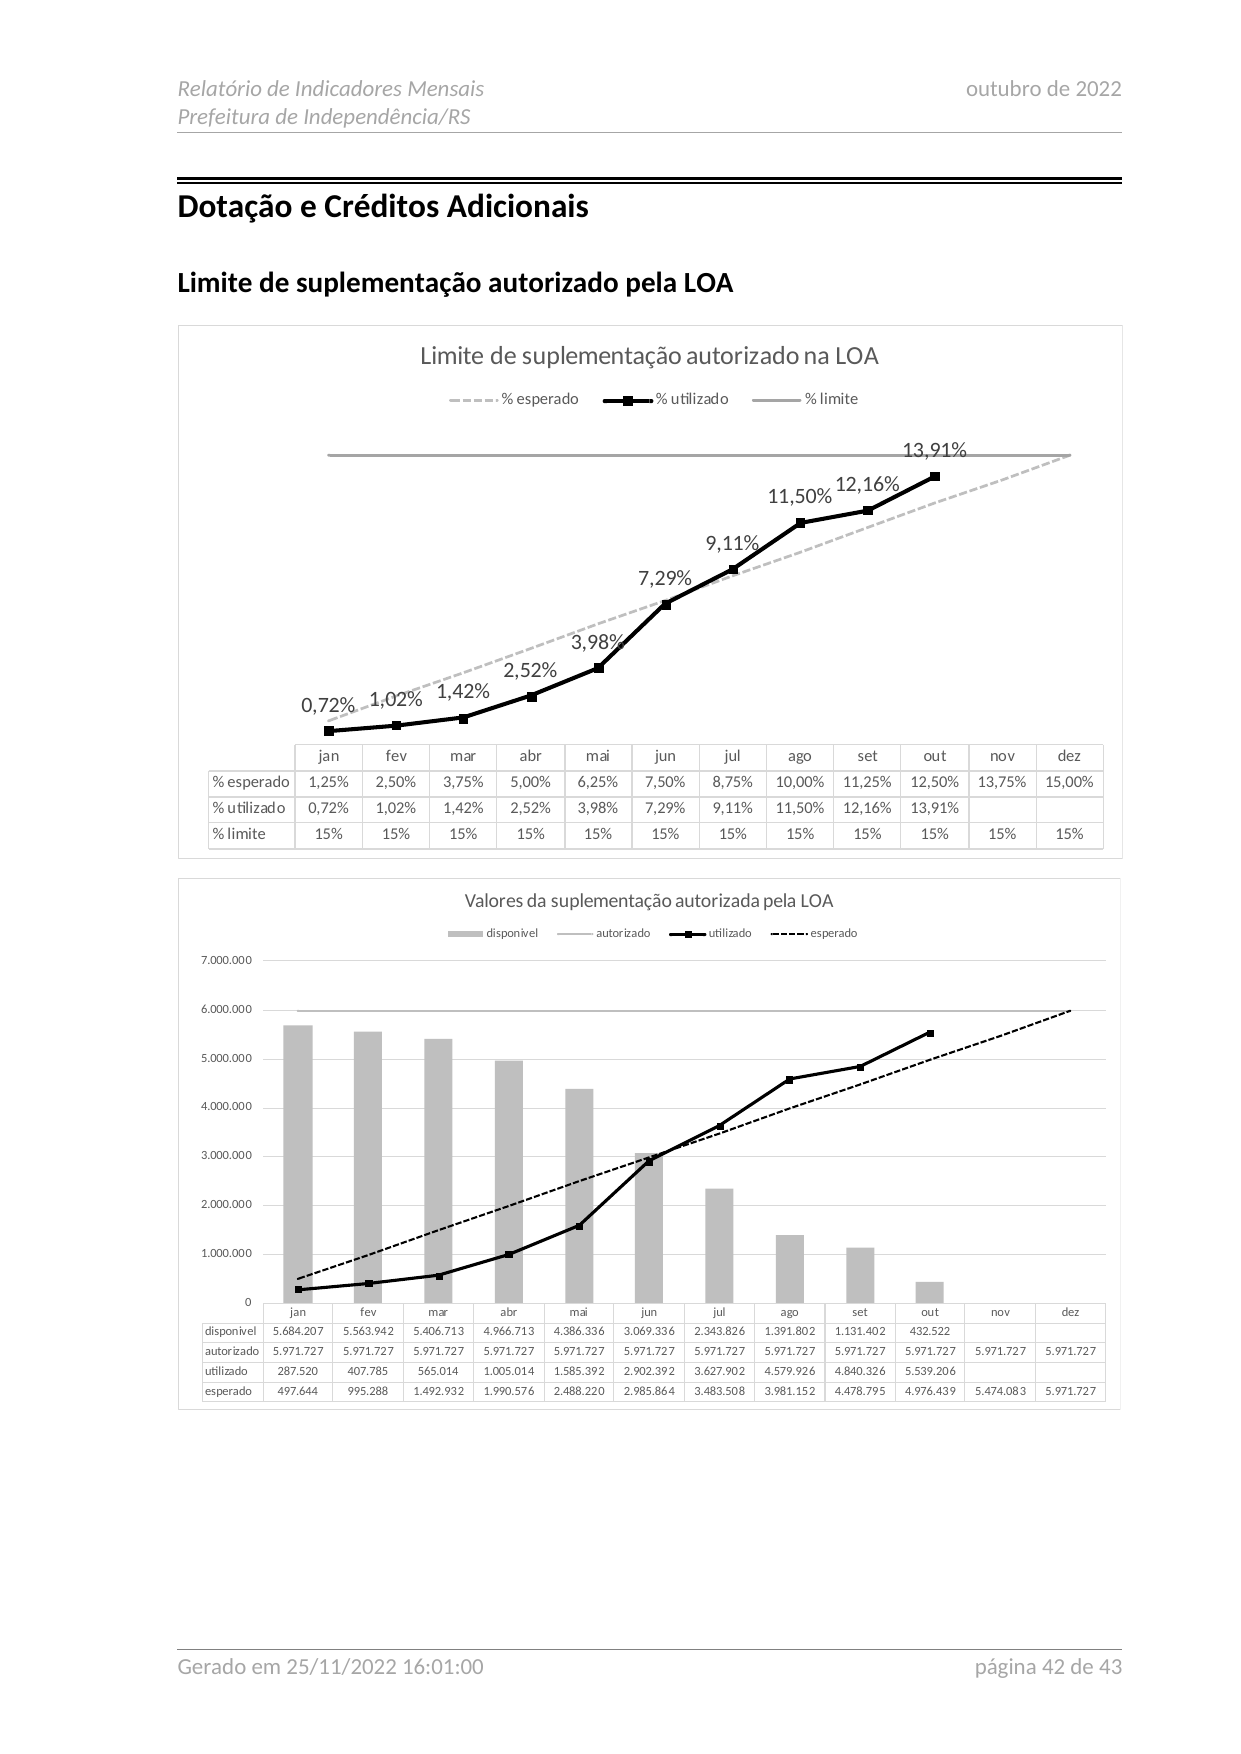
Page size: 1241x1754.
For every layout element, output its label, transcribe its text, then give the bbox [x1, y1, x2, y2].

subtitle Limite de suplementação autorizado pela LOA [177, 264, 1122, 299]
subtitle Dotação e Créditos Adicionais [177, 184, 1122, 226]
